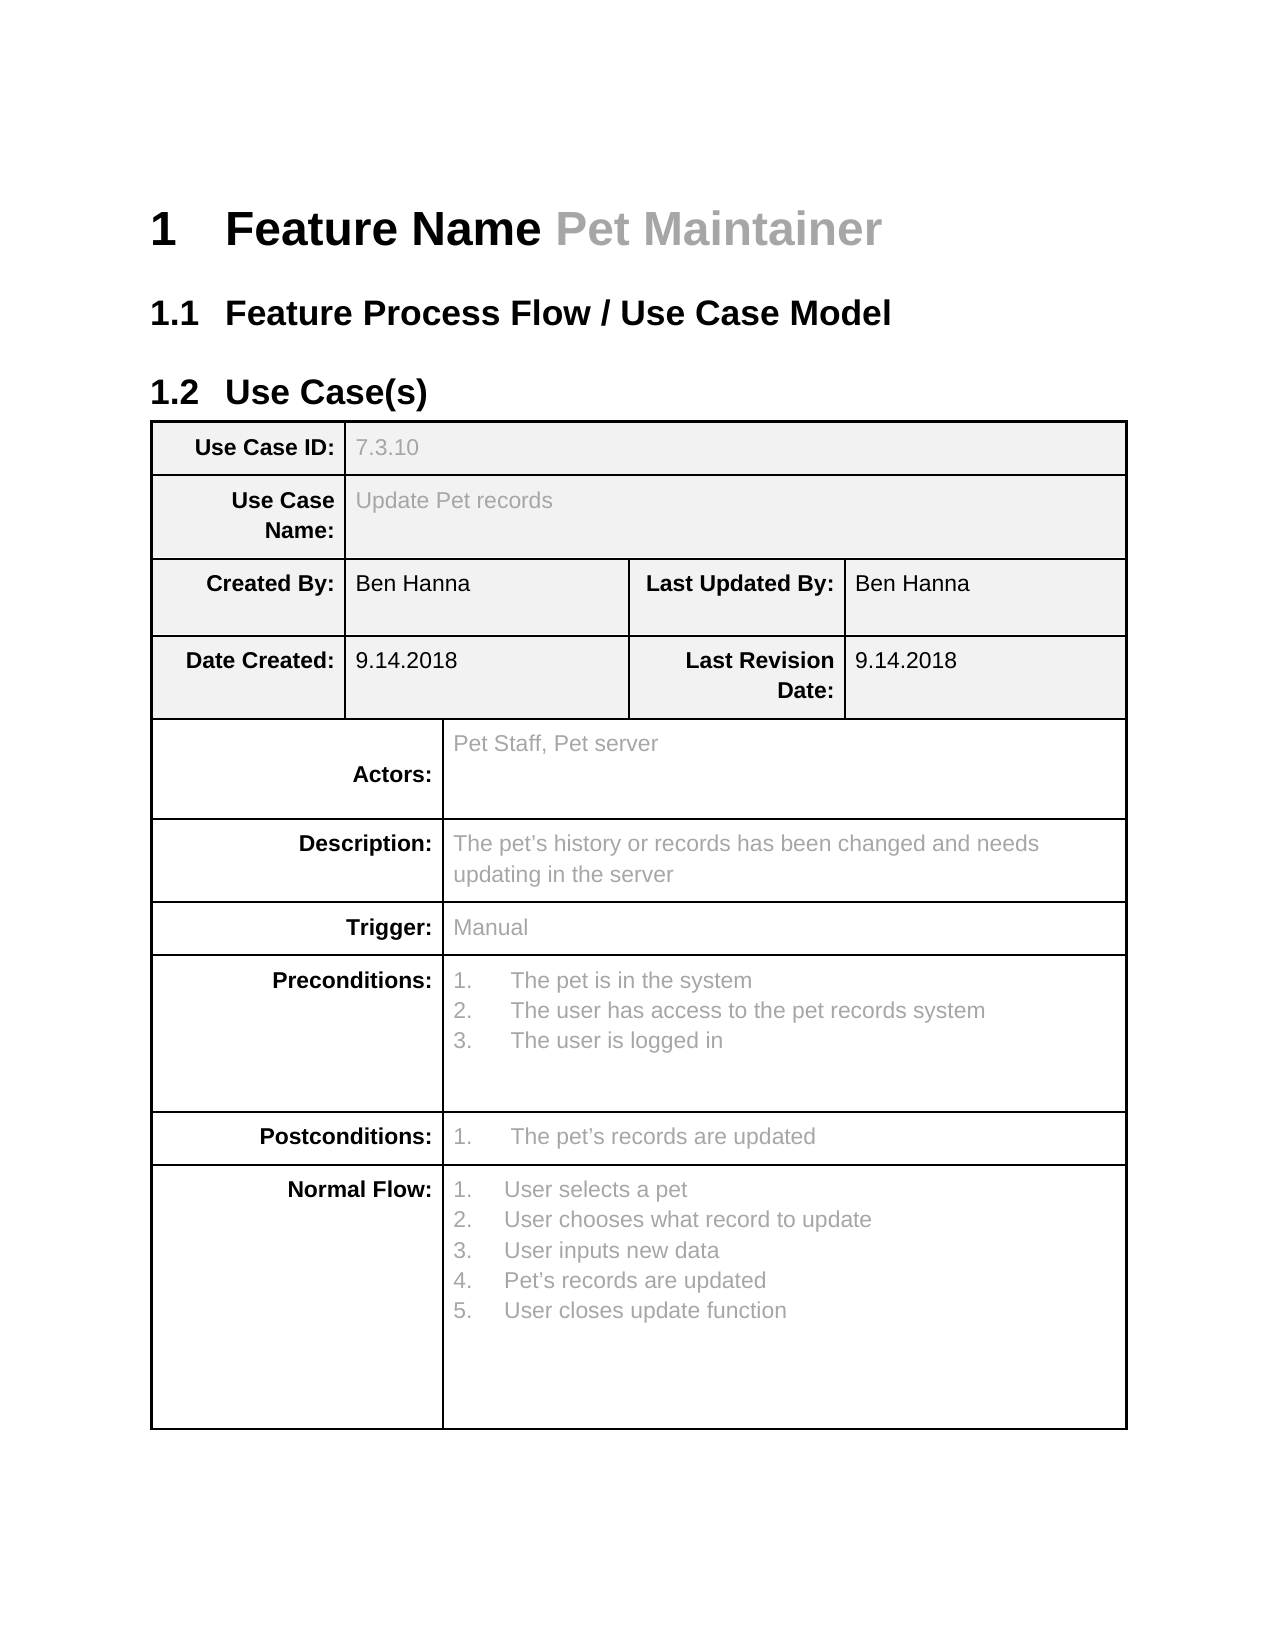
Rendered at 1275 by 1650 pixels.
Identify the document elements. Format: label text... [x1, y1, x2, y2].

table_cell 1. The pet is in the system 2. The user has access to the pet records system 3. The user is logged in [444, 956, 1125, 1111]
table_cell Manual [444, 903, 1125, 954]
table_cell 9.14.2018 [346, 637, 628, 718]
table_cell 1. The pet’s records are updated [444, 1113, 1125, 1164]
table_cell Last Updated By: [630, 560, 844, 634]
table_header Use Case ID: [153, 423, 344, 474]
table_cell Ben Hanna [846, 560, 1125, 634]
table_cell 9.14.2018 [846, 637, 1125, 718]
table_cell Date Created: [153, 637, 344, 718]
table_cell Update Pet records [346, 476, 1125, 557]
subtitle 1.1 Feature Process Flow / Use Case Model [150, 293, 1125, 333]
table_cell The pet’s history or records has been changed and needs updating in the server [444, 820, 1125, 901]
table_cell Normal Flow: [153, 1166, 442, 1428]
table_cell Description: [153, 820, 442, 901]
table_cell Last Revision Date: [630, 637, 844, 718]
table_cell 1. User selects a pet 2. User chooses what record to update 3. User inputs new data 4. Pet’s records are updated 5. User closes update function [444, 1166, 1125, 1428]
table_header 7.3.10 [346, 423, 1125, 474]
table_cell Trigger: [153, 903, 442, 954]
table_cell Actors: [153, 720, 442, 818]
subtitle 1 Feature Name Pet Maintainer [150, 200, 1125, 255]
table_cell Use Case Name: [153, 476, 344, 557]
table_cell Preconditions: [153, 956, 442, 1111]
table_cell Created By: [153, 560, 344, 634]
subtitle 1.2 Use Case(s) [150, 371, 1125, 412]
table_cell Pet Staff, Pet server [444, 720, 1125, 818]
table_cell Postconditions: [153, 1113, 442, 1164]
table_cell Ben Hanna [346, 560, 628, 634]
